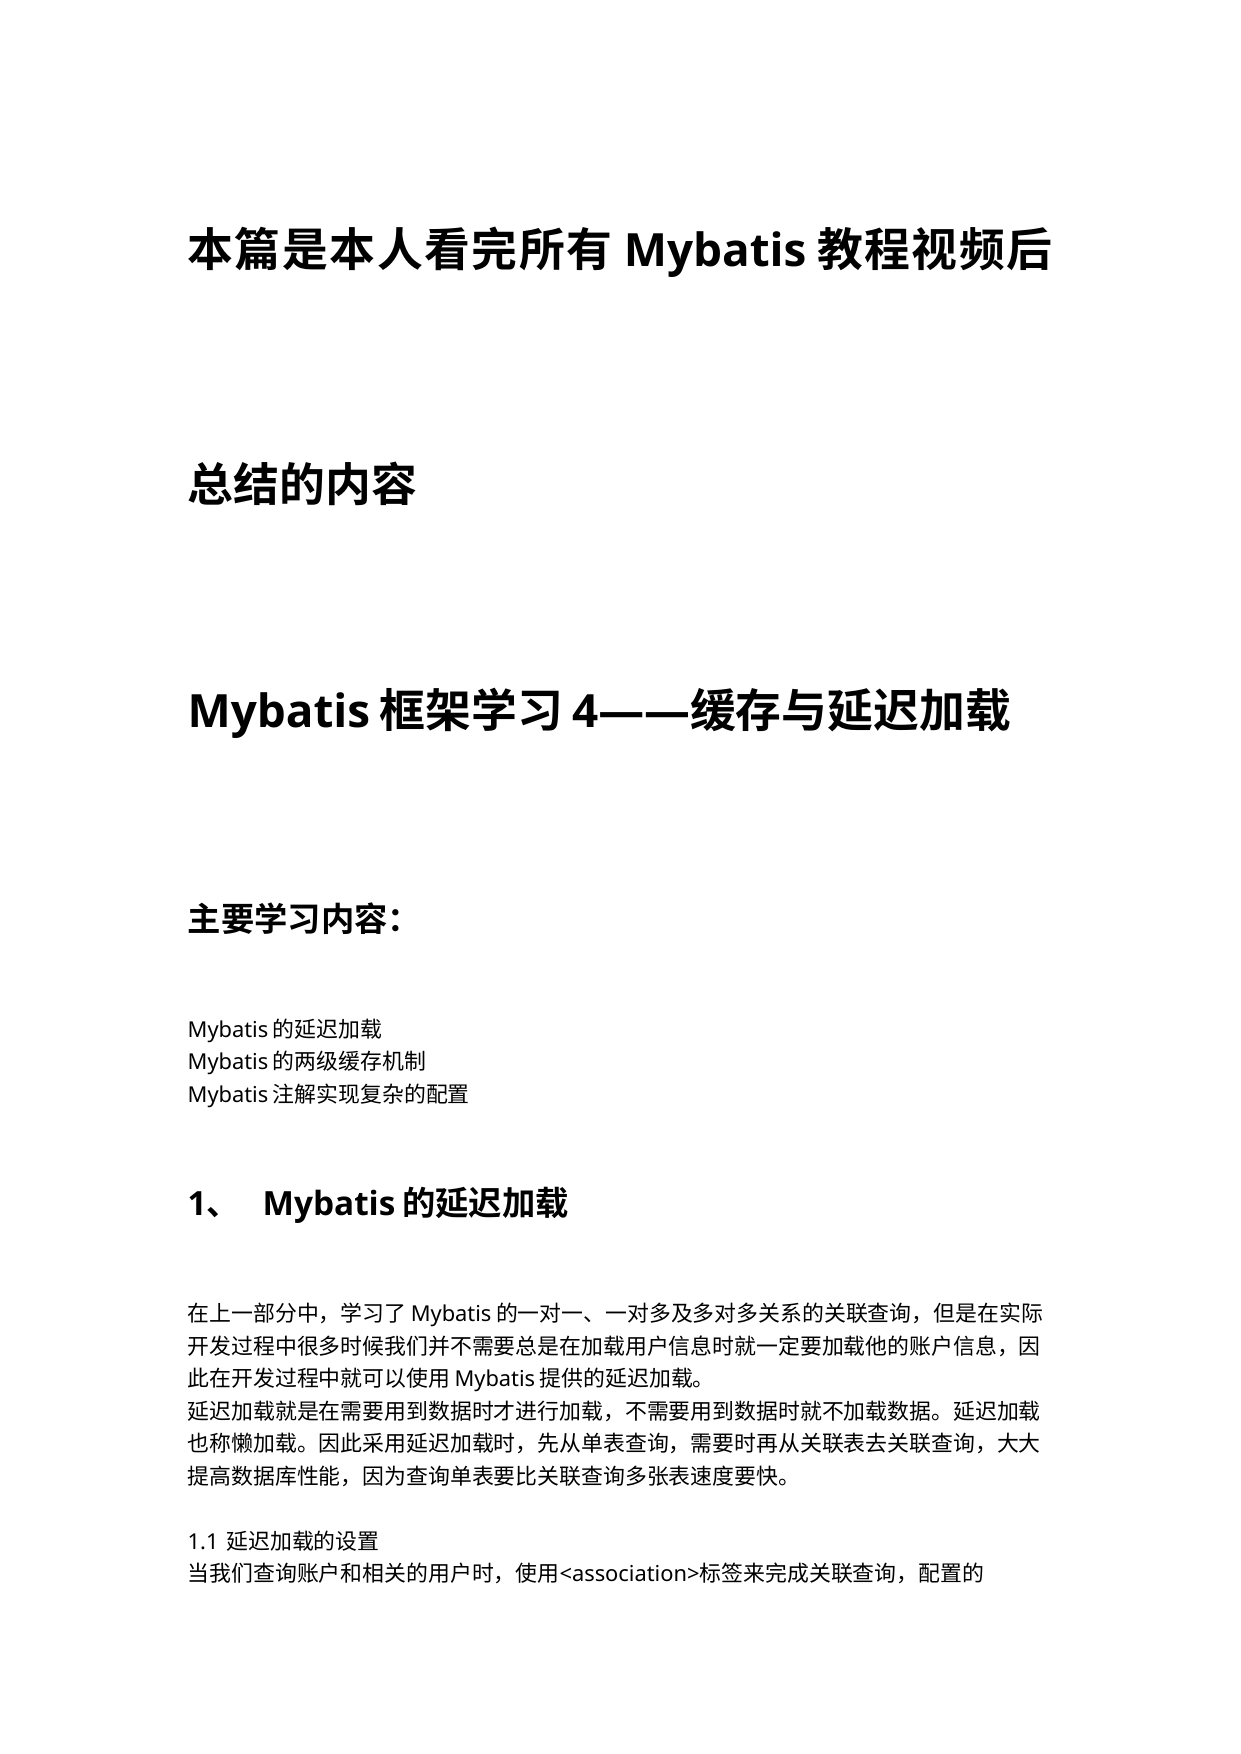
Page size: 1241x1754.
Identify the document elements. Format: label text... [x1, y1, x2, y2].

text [187, 1556, 1053, 1588]
subtitle Mybatis框架学习4——缓存与延迟加载 [187, 659, 1053, 756]
text 延迟加载就是在需要用到数据时才进行加载，不需要用到数据时就不加载数据。延迟加载也称懒加载。因此采用延迟加载时，先从单表查询，需要时再从关联表去关联查询，大大提高数据库性能，因为查询单表要比关联查询多张表速度要快。 [187, 1393, 1053, 1491]
list 延迟加载的设置 [187, 1523, 1053, 1556]
text Mybatis注解实现复杂的配置 [187, 1077, 1053, 1109]
subtitle 主要学习内容： [187, 884, 1053, 949]
text Mybatis的延迟加载 [187, 1012, 1053, 1044]
subtitle 本篇是本人看完所有Mybatis教程视频后总结的内容 [187, 197, 1053, 530]
subtitle Mybatis的延迟加载 [187, 1169, 1053, 1234]
text Mybatis的两级缓存机制 [187, 1044, 1053, 1077]
text 在上一部分中，学习了Mybatis的一对一、一对多及多对多关系的关联查询，但是在实际开发过程中很多时候我们并不需要总是在加载用户信息时就一定要加载他的账户信息，因此在开发过程中就可以使用Mybatis提供的延迟加载。 [187, 1296, 1053, 1393]
